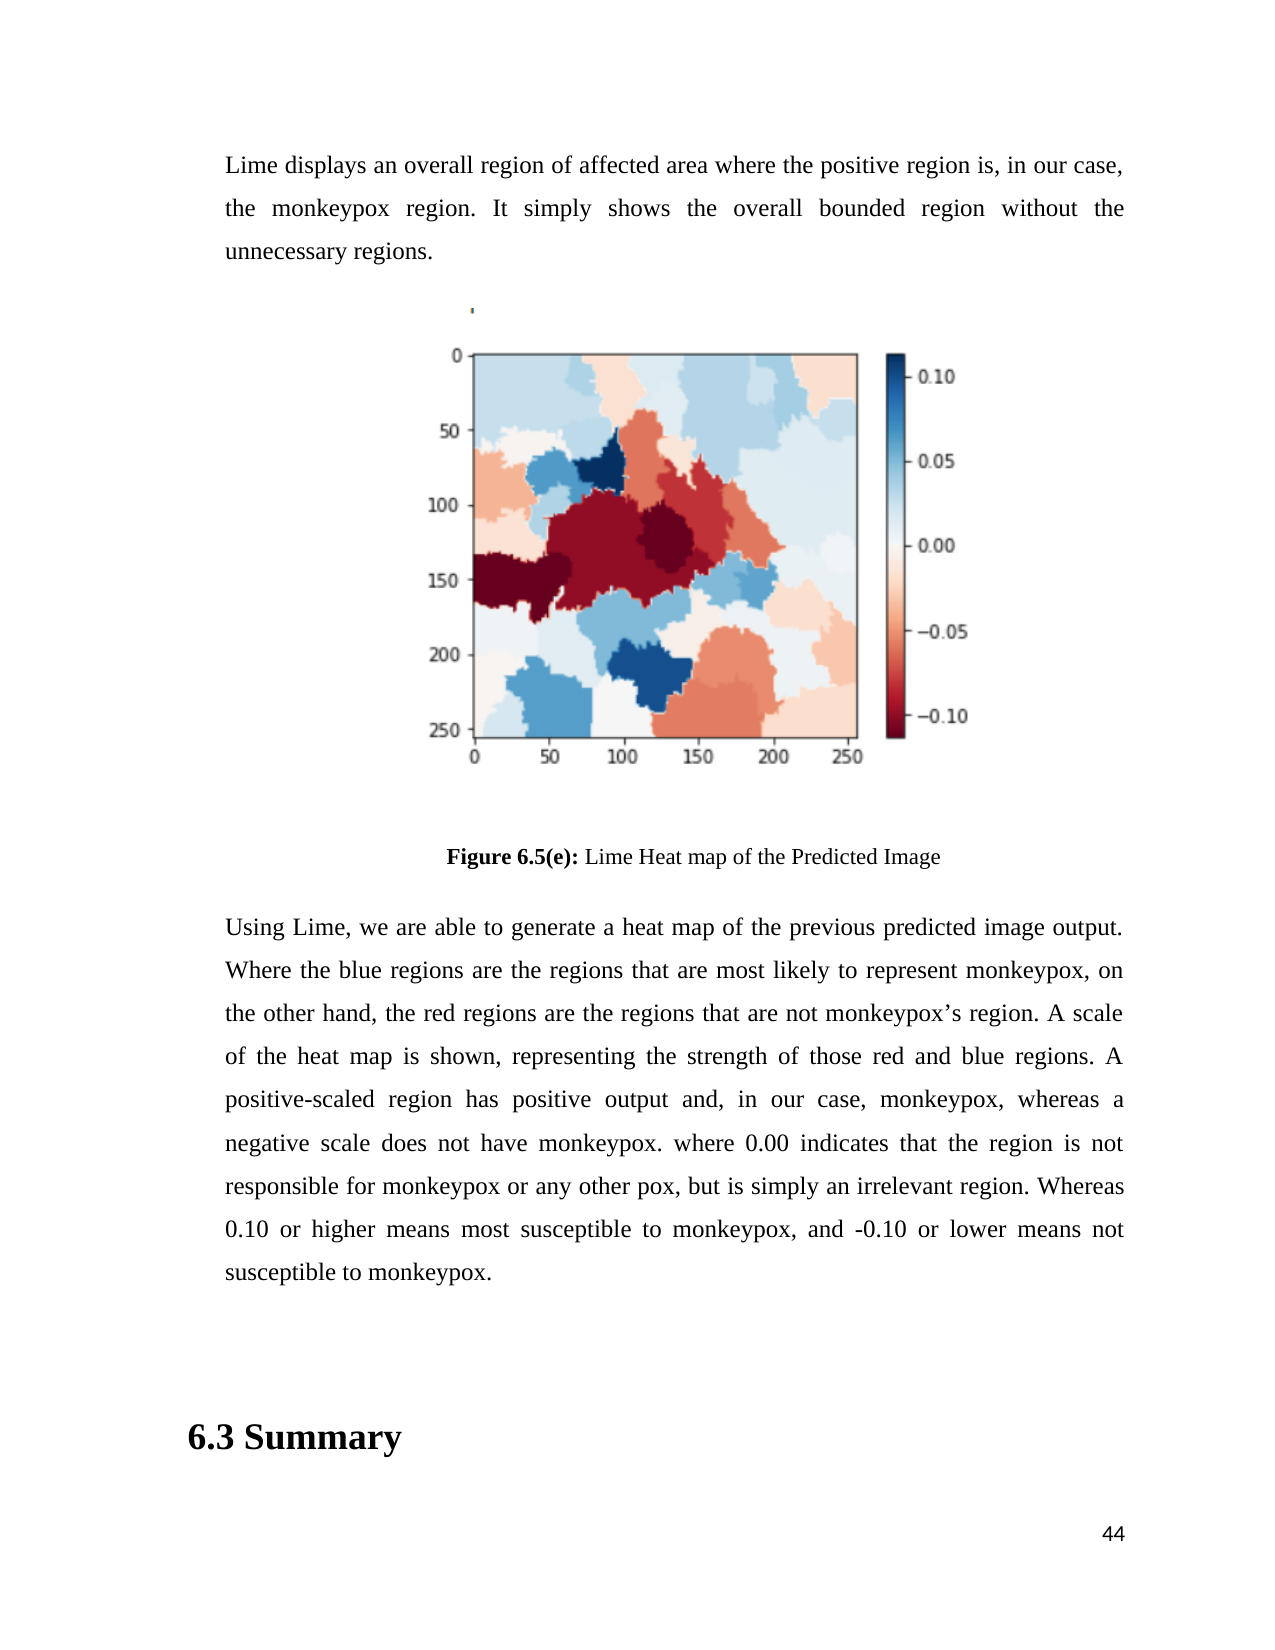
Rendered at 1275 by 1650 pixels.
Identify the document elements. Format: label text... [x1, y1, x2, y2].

text 6.3 Summary [187, 1415, 1125, 1458]
text Figure 6.5(e): Lime Heat map of the Predicted Image [262, 843, 1125, 870]
text Lime displays an overall region of affected area where the positive region is, in our case, the monkeypox region. It simply shows the overall bounded region without the unnecessary regions. [225, 150, 1125, 265]
text Using Lime, we are able to generate a heat map of the previous predicted image output. Where the blue regions are the regions that are most likely to represent monkeypox, on the other hand, the red regions are the regions that are not monkeypox’s region. A scale of the heat map is shown, representing the strength of those red and blue regions. A positive-scaled region has positive output and, in our case, monkeypox, whereas a negative scale does not have monkeypox. where 0.00 indicates that the region is not responsible for monkeypox or any other pox, but is simply an irrelevant region. Whereas 0.10 or higher means most susceptible to monkeypox, and -0.10 or lower means not susceptible to monkeypox. [225, 912, 1125, 1286]
picture [381, 308, 1007, 809]
